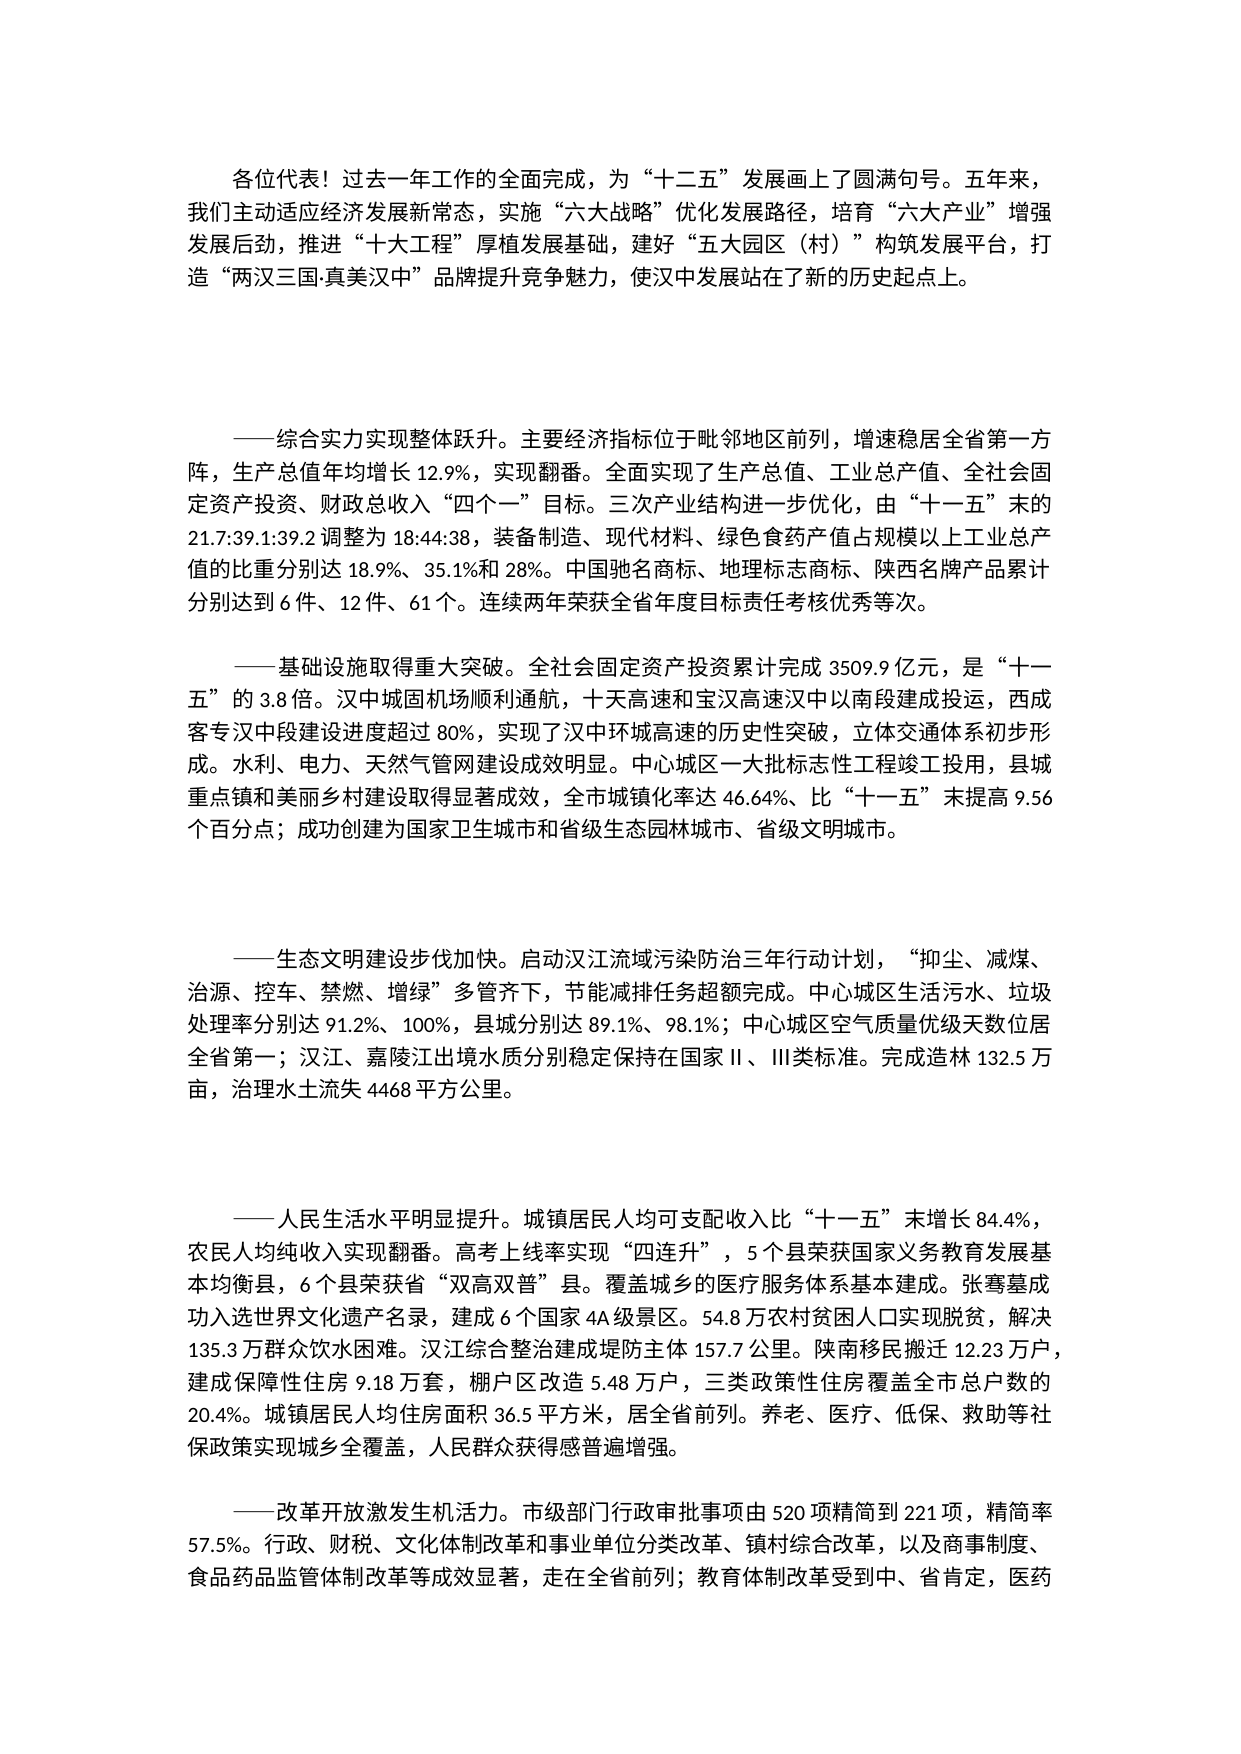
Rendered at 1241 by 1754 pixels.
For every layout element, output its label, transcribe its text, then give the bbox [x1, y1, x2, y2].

text ——生态文明建设步伐加快。启动汉江流域污染防治三年行动计划，“抑尘、减煤、治源、控车、禁燃、增绿”多管齐下，节能减排任务超额完成。中心城区生活污水、垃圾处理率分别达91.2%、100%，县城分别达89.1%、98.1%；中心城区空气质量优级天数位居全省第一；汉江、嘉陵江出境水质分别稳定保持在国家Ⅱ、Ⅲ类标准。完成造林132.5万亩，治理水土流失4468平方公里。 [187, 942, 1053, 1104]
text ——综合实力实现整体跃升。主要经济指标位于毗邻地区前列，增速稳居全省第一方阵，生产总值年均增长12.9%，实现翻番。全面实现了生产总值、工业总产值、全社会固定资产投资、财政总收入“四个一”目标。三次产业结构进一步优化，由“十一五”末的21.7:39.1:39.2调整为18:44:38，装备制造、现代材料、绿色食药产值占规模以上工业总产值的比重分别达18.9%、35.1%和28%。中国驰名商标、地理标志商标、陕西名牌产品累计分别达到6件、12件、61个。连续两年荣获全省年度目标责任考核优秀等次。 [187, 422, 1053, 617]
text ——人民生活水平明显提升。城镇居民人均可支配收入比“十一五”末增长84.4%，农民人均纯收入实现翻番。高考上线率实现“四连升”，5个县荣获国家义务教育发展基本均衡县，6个县荣获省“双高双普”县。覆盖城乡的医疗服务体系基本建成。张骞墓成功入选世界文化遗产名录，建成6个国家4A级景区。54.8万农村贫困人口实现脱贫，解决135.3万群众饮水困难。汉江综合整治建成堤防主体157.7公里。陕南移民搬迁12.23万户，建成保障性住房9.18万套，棚户区改造5.48万户，三类政策性住房覆盖全市总户数的20.4%。城镇居民人均住房面积36.5平方米，居全省前列。养老、医疗、低保、救助等社保政策实现城乡全覆盖，人民群众获得感普遍增强。 [187, 1202, 1053, 1462]
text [187, 1494, 1053, 1592]
text ——基础设施取得重大突破。全社会固定资产投资累计完成3509.9亿元，是“十一五”的3.8倍。汉中城固机场顺利通航，十天高速和宝汉高速汉中以南段建成投运，西成客专汉中段建设进度超过80%，实现了汉中环城高速的历史性突破，立体交通体系初步形成。水利、电力、天然气管网建设成效明显。中心城区一大批标志性工程竣工投用，县城、重点镇和美丽乡村建设取得显著成效，全市城镇化率达46.64%、比“十一五”末提高9.56个百分点；成功创建为国家卫生城市和省级生态园林城市、省级文明城市。 [187, 649, 1053, 844]
text 各位代表！过去一年工作的全面完成，为“十二五”发展画上了圆满句号。五年来，我们主动适应经济发展新常态，实施“六大战略”优化发展路径，培育“六大产业”增强发展后劲，推进“十大工程”厚植发展基础，建好“五大园区（村）”构筑发展平台，打造“两汉三国·真美汉中”品牌提升竞争魅力，使汉中发展站在了新的历史起点上。 [187, 162, 1053, 292]
